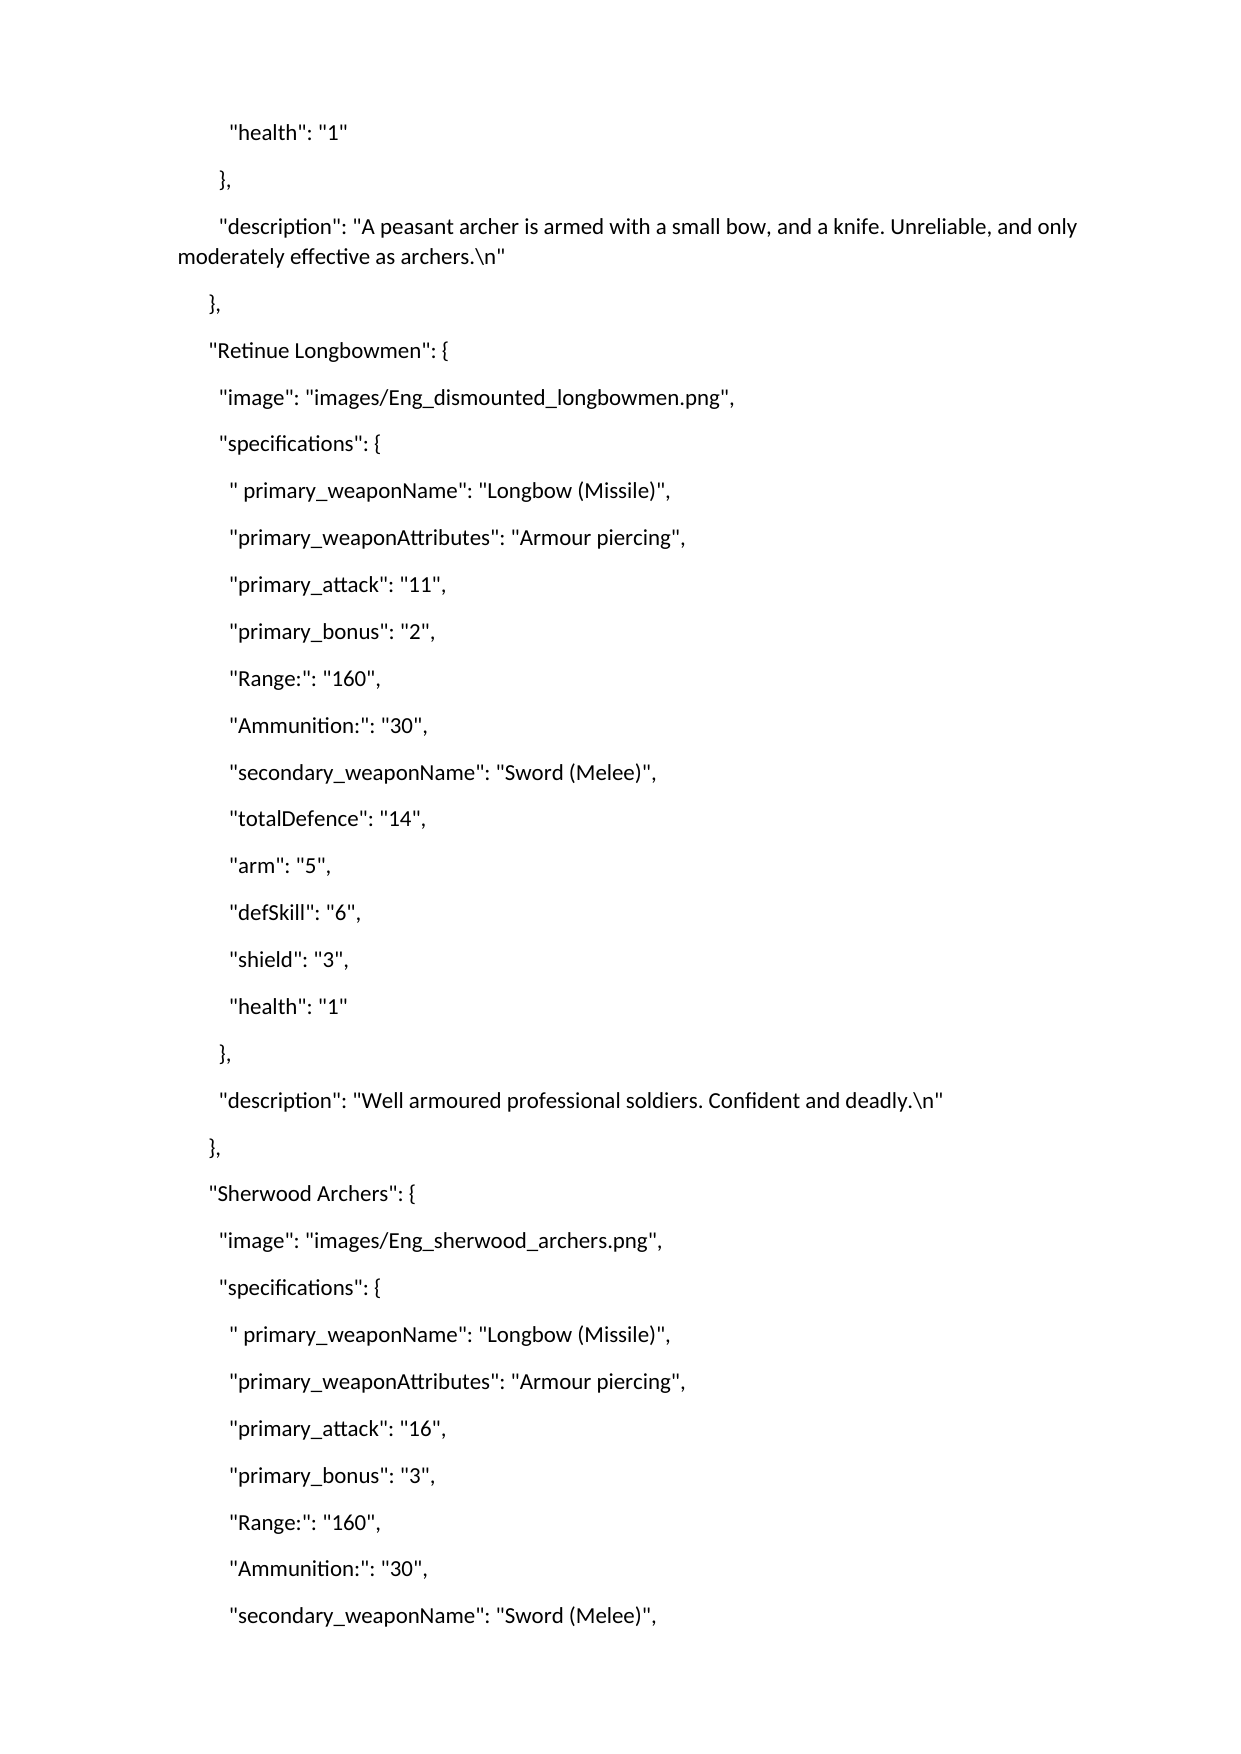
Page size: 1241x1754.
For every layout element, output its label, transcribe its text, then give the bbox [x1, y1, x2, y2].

text "primary_weaponAttributes": "Armour piercing", [177, 523, 1152, 551]
text "health": "1" [177, 118, 1152, 146]
text "Range:": "160", [177, 664, 1152, 692]
text "shield": "3", [177, 945, 1152, 973]
text " primary_weaponName": "Longbow (Missile)", [177, 476, 1152, 504]
text "Sherwood Archers": { [177, 1179, 1152, 1208]
text "Ammunition:": "30", [177, 711, 1152, 739]
text "primary_attack": "16", [177, 1414, 1152, 1442]
text "primary_bonus": "2", [177, 617, 1152, 645]
text "image": "images/Eng_dismounted_longbowmen.png", [177, 383, 1152, 411]
text "Ammunition:": "30", [177, 1554, 1152, 1583]
text "secondary_weaponName": "Sword (Melee)", [177, 1601, 1152, 1629]
text "arm": "5", [177, 851, 1152, 879]
text "image": "images/Eng_sherwood_archers.png", [177, 1226, 1152, 1254]
text "secondary_weaponName": "Sword (Melee)", [177, 758, 1152, 786]
text "specifications": { [177, 1273, 1152, 1301]
text }, [177, 1039, 1152, 1067]
text }, [177, 1133, 1152, 1161]
text "health": "1" [177, 992, 1152, 1020]
text "primary_weaponAttributes": "Armour piercing", [177, 1367, 1152, 1395]
text "totalDefence": "14", [177, 804, 1152, 833]
text " primary_weaponName": "Longbow (Missile)", [177, 1320, 1152, 1348]
text "primary_bonus": "3", [177, 1461, 1152, 1489]
text "description": "A peasant archer is armed with a small bow, and a knife. Unreliable, and only moderately effective as archers.\n" [177, 212, 1152, 270]
text }, [177, 165, 1152, 193]
text "Range:": "160", [177, 1508, 1152, 1536]
text "description": "Well armoured professional soldiers. Confident and deadly.\n" [177, 1086, 1152, 1114]
text "defSkill": "6", [177, 898, 1152, 926]
text "Retinue Longbowmen": { [177, 336, 1152, 364]
text "primary_attack": "11", [177, 570, 1152, 598]
text "specifications": { [177, 429, 1152, 458]
text }, [177, 289, 1152, 317]
